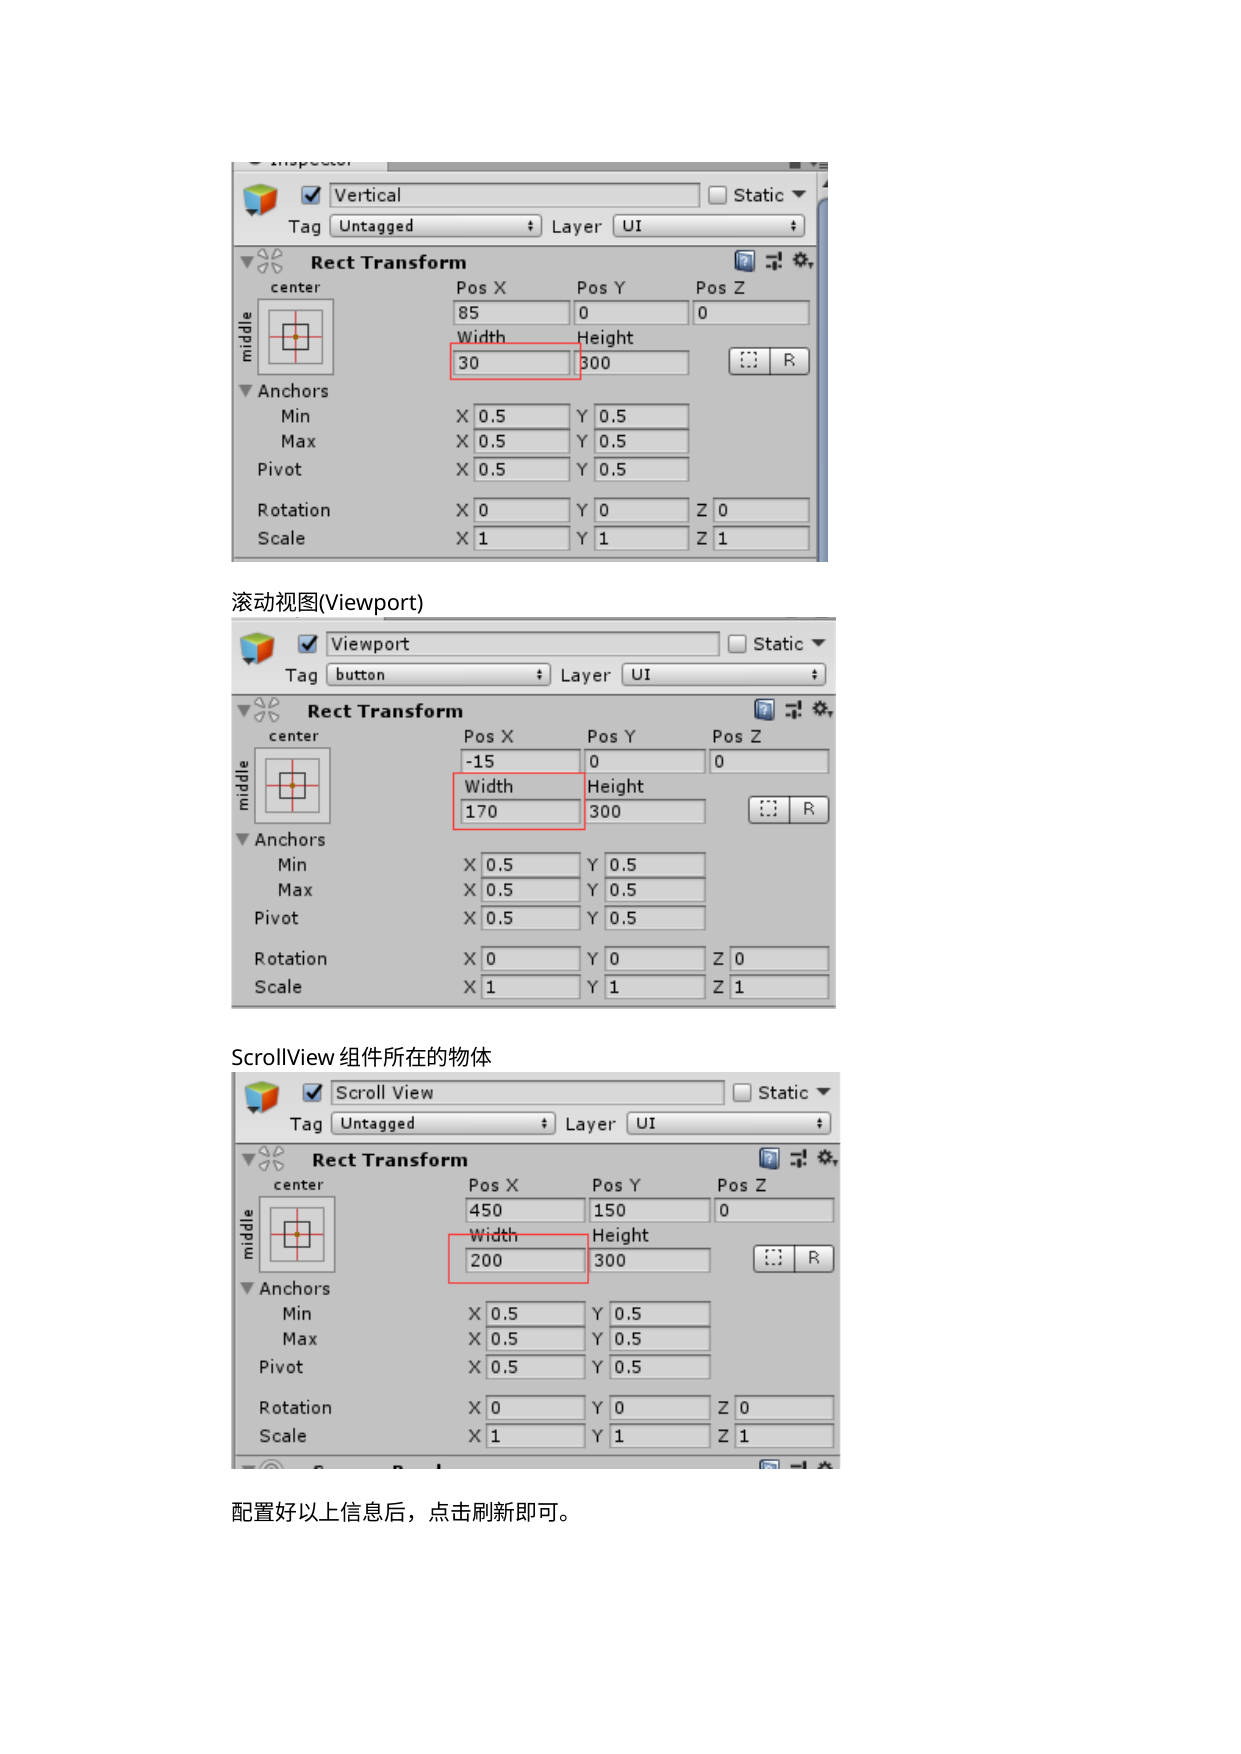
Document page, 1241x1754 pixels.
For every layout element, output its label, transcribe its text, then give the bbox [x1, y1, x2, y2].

picture [231, 617, 836, 1009]
text 配置好以上信息后，点击刷新即可。 [231, 1494, 1053, 1527]
text ScrollView组件所在的物体 [187, 1039, 1053, 1072]
text 滚动视图(Viewport) [187, 584, 1053, 617]
picture [231, 1072, 841, 1469]
picture [231, 162, 828, 562]
